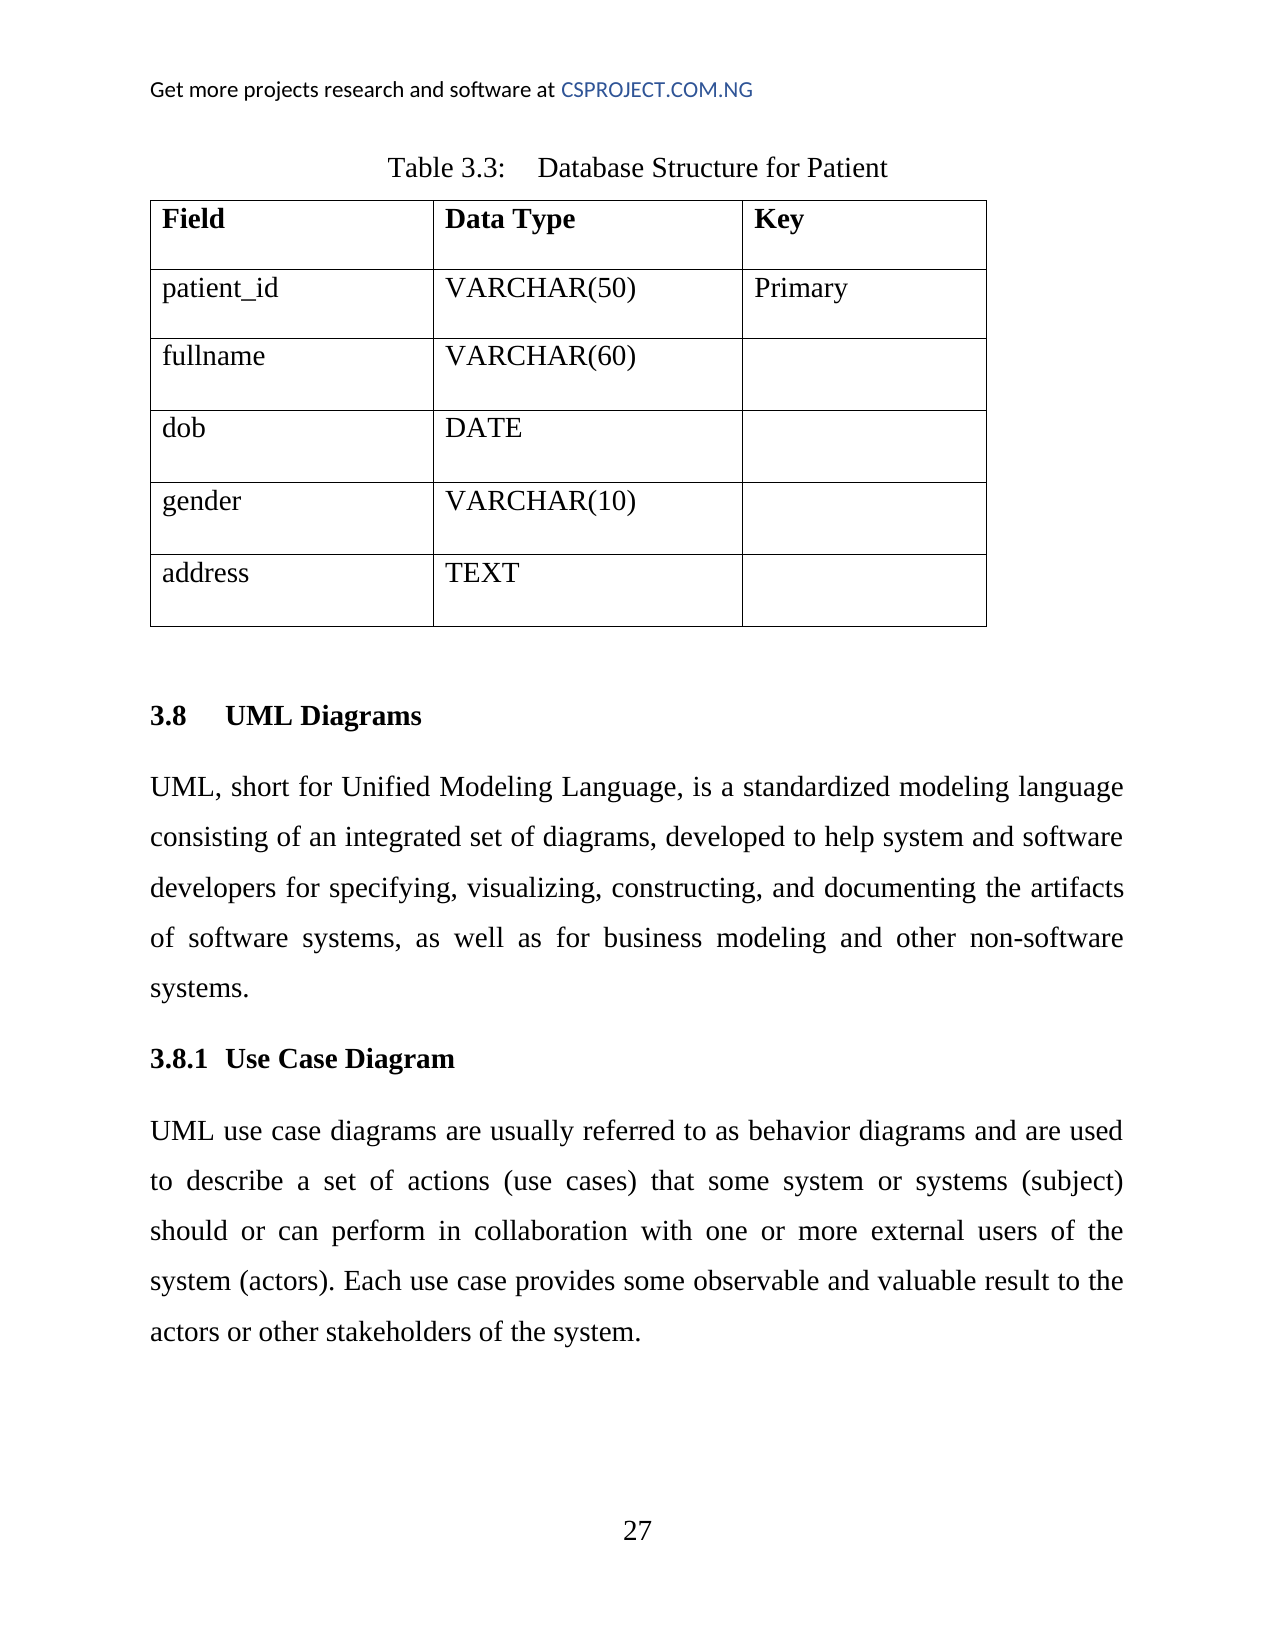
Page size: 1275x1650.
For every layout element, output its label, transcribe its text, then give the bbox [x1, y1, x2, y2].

table_cell address [151, 555, 433, 626]
text UML use case diagrams are usually referred to as behavior diagrams and are used to describe a set of actions (use cases) that some system or systems (subject) should or can perform in collaboration with one or more external users of the system (actors). Each use case provides some observable and valuable result to the actors or other stakeholders of the system. [150, 1113, 1125, 1347]
table_cell DATE [434, 411, 742, 482]
table_cell patient_id [151, 270, 433, 337]
text 3.8 UML Diagrams [150, 698, 1125, 731]
table_header Field [151, 201, 433, 269]
text UML, short for Unified Modeling Language, is a standardized modeling language consisting of an integrated set of diagrams, developed to help system and software developers for specifying, visualizing, constructing, and documenting the artifacts of software systems, as well as for business modeling and other non-software systems. [150, 769, 1125, 1004]
table_cell dob [151, 411, 433, 482]
text 3.8.1 Use Case Diagram [150, 1041, 1125, 1075]
table_cell [743, 339, 986, 409]
table_cell [743, 483, 986, 554]
table_cell VARCHAR(10) [434, 483, 742, 554]
table_cell VARCHAR(50) [434, 270, 742, 337]
table_cell Primary [743, 270, 986, 337]
text Table 3.3: Database Structure for Patient [150, 150, 1125, 183]
table_cell VARCHAR(60) [434, 339, 742, 409]
table_cell TEXT [434, 555, 742, 626]
table_cell fullname [151, 339, 433, 409]
table_header Key [743, 201, 986, 269]
table_header Data Type [434, 201, 742, 269]
table_cell [743, 411, 986, 482]
table_cell gender [151, 483, 433, 554]
table_cell [743, 555, 986, 626]
